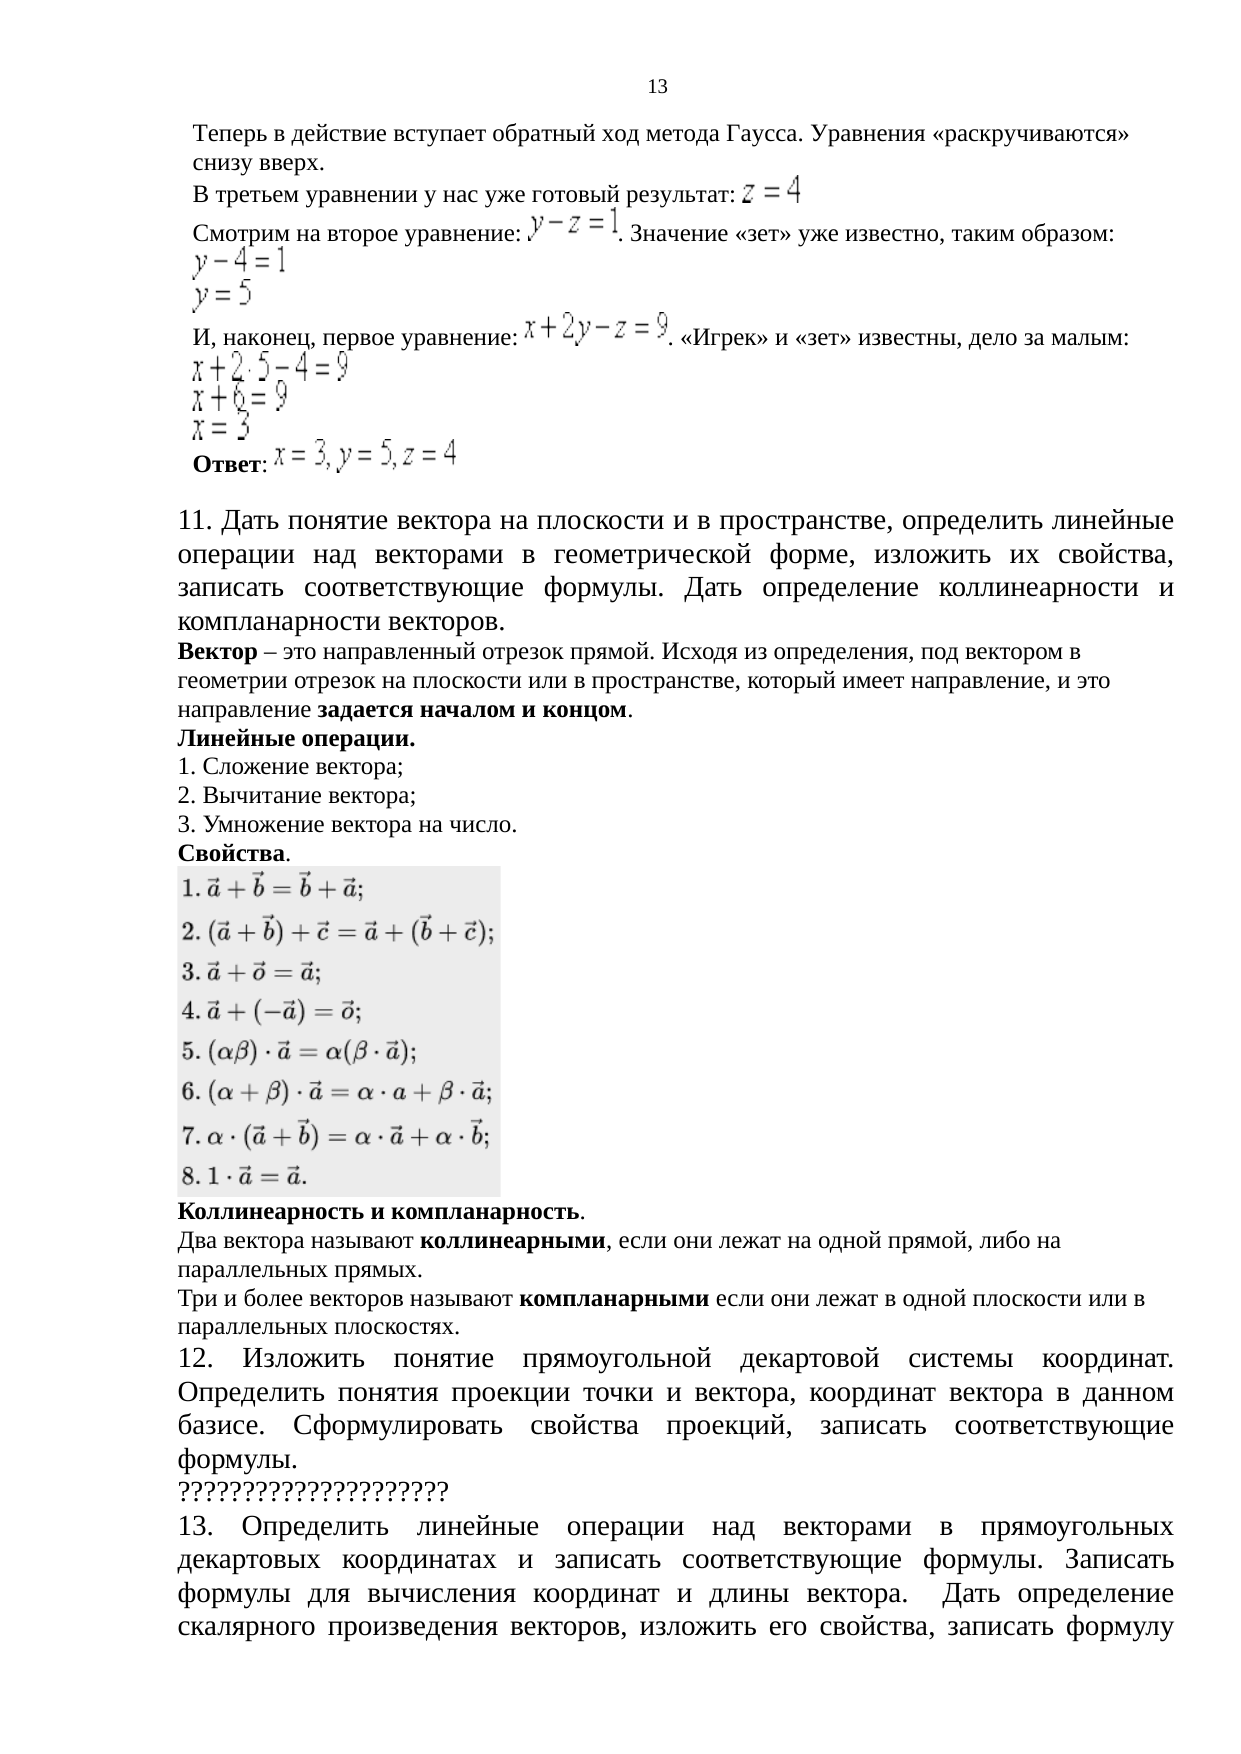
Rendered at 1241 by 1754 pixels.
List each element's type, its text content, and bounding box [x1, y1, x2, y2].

text 1. Сложение вектора; [177, 751, 1175, 780]
picture [524, 312, 668, 346]
picture [192, 351, 348, 440]
text Свойства. [177, 838, 1175, 866]
text Ответ: [192, 439, 1160, 478]
text В третьем уравнении у нас уже готовый результат: [192, 176, 1160, 208]
text Теперь в действие вступает обратный ход метода Гаусса. Уравнения «раскручиваются» снизу вверх. [192, 118, 1160, 176]
text Вектор – это направленный отрезок прямой. Исходя из определения, под вектором в геометрии отрезок на плоскости или в пространстве, который имеет направление, и это направление задается началом и концом. [177, 636, 1175, 723]
text Три и более векторов называют компланарными если они лежат в одной плоскости или в параллельных плоскостях. [177, 1283, 1175, 1340]
text Смотрим на второе уравнение: . Значение «зет» уже известно, таким образом: [192, 208, 1160, 313]
text 12. Изложить понятие прямоугольной декартовой системы координат. Определить понятия проекции точки и вектора, координат вектора в данном базисе. Сформулировать свойства проекций, записать соответствующие формулы. [177, 1340, 1175, 1474]
text ????????????????????? [177, 1474, 1175, 1508]
text И, наконец, первое уравнение: . «Игрек» и «зет» известны, дело за малым: [192, 313, 1160, 439]
picture [192, 246, 285, 313]
picture [528, 207, 618, 241]
text Линейные операции. [177, 723, 1175, 751]
text 2. Вычитание вектора; [177, 780, 1175, 809]
text Коллинеарность и компланарность. [177, 1196, 1175, 1225]
picture [274, 439, 456, 473]
picture [177, 866, 501, 1197]
text Два вектора называют коллинеарными, если они лежат на одной прямой, либо на параллельных прямых. [177, 1225, 1175, 1283]
text 11. Дать понятие вектора на плоскости и в пространстве, определить линейные операции над векторами в геометрической форме, изложить их свойства, записать соответствующие формулы. Дать определение коллинеарности и компланарности векторов. [177, 502, 1175, 636]
picture [742, 175, 801, 203]
text 3. Умножение вектора на число. [177, 809, 1175, 838]
